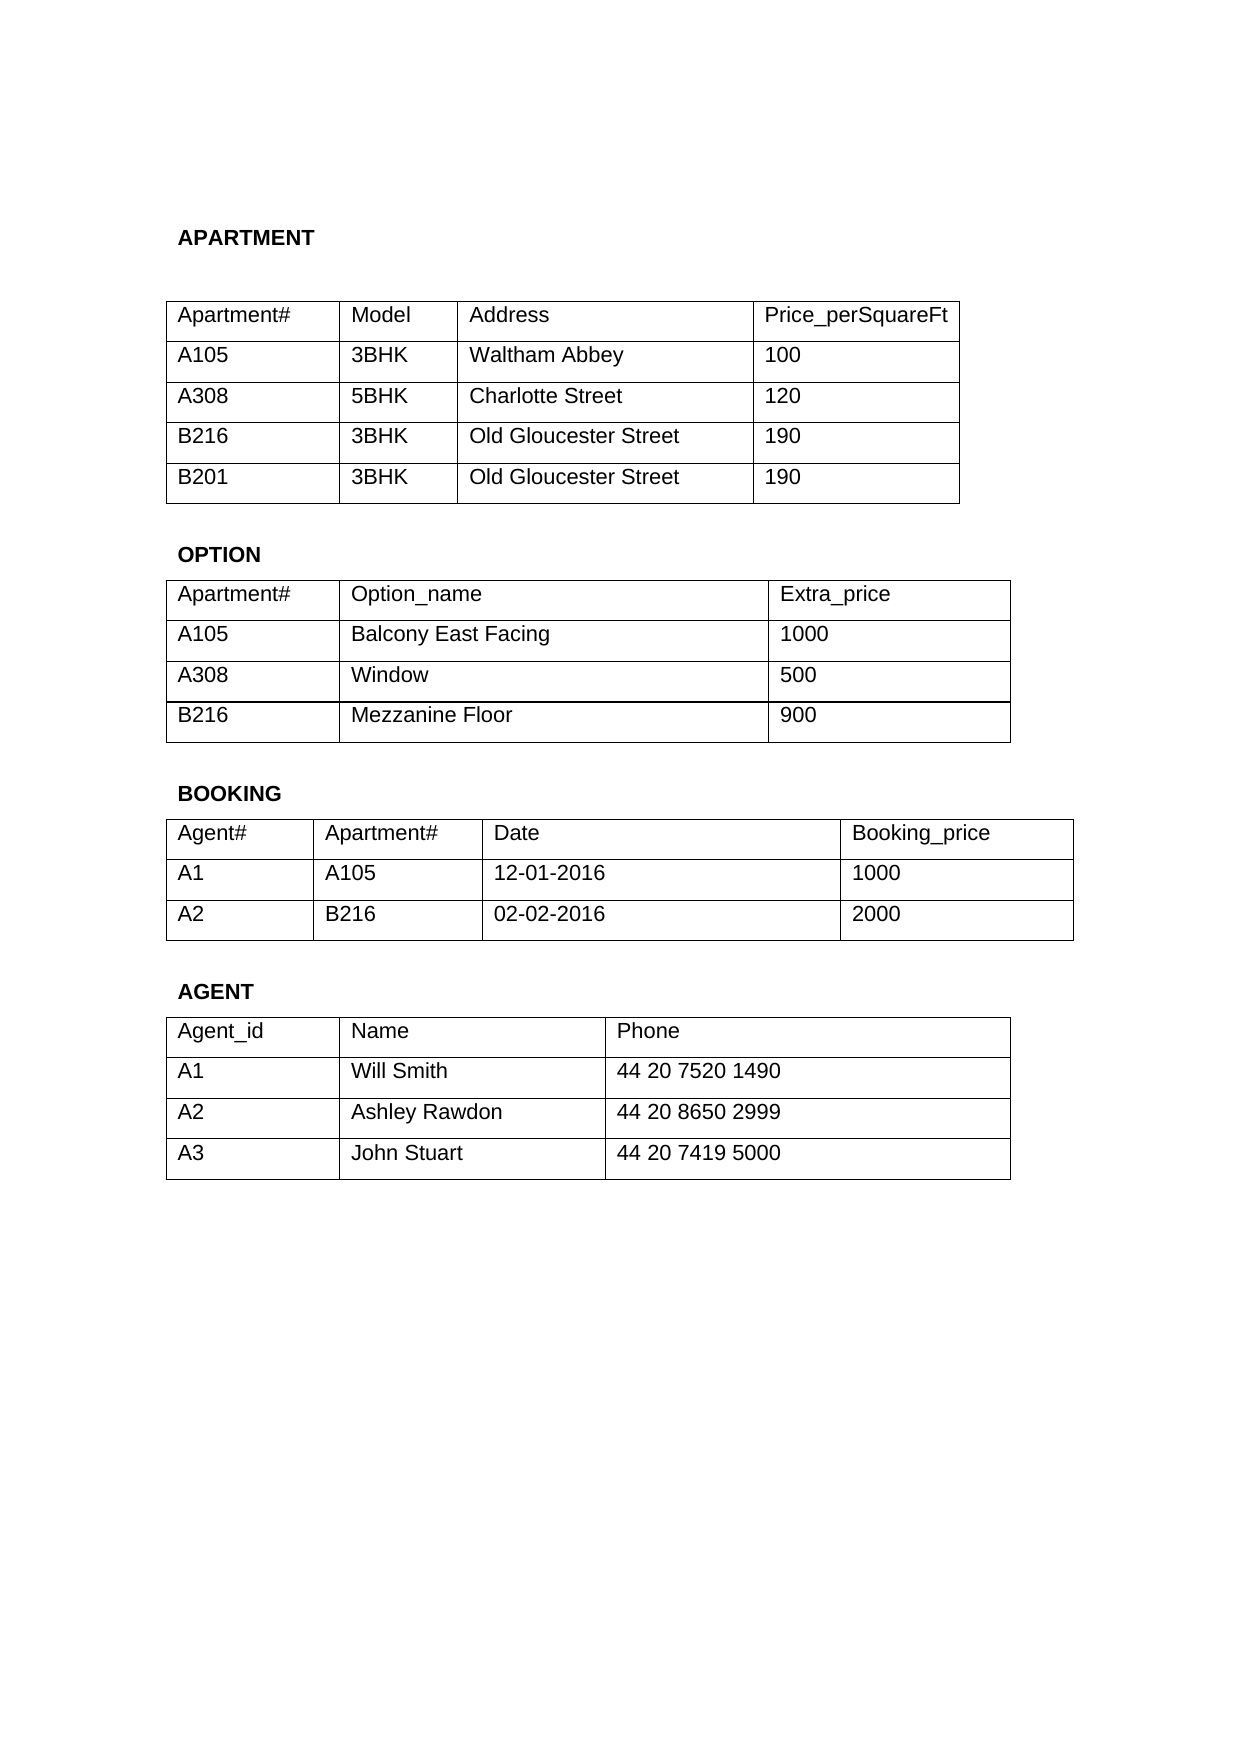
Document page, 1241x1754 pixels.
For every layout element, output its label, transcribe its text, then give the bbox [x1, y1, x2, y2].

table_header Option_name [340, 581, 768, 620]
table_cell Mezzanine Floor [340, 703, 768, 742]
table_cell B201 [167, 464, 339, 503]
text APARTMENT [177, 225, 1063, 250]
table_cell Old Gloucester Street [458, 423, 753, 463]
table_header Apartment# [167, 302, 339, 341]
table_cell 120 [754, 383, 959, 422]
table_header Date [483, 820, 840, 859]
table_cell 100 [754, 342, 959, 382]
table_cell A2 [167, 901, 313, 940]
table_cell A105 [167, 342, 339, 382]
table_cell 3BHK [340, 464, 457, 503]
table_cell 5BHK [340, 383, 457, 422]
table_cell 900 [769, 703, 1010, 742]
table_cell Waltham Abbey [458, 342, 753, 382]
table_header Booking_price [841, 820, 1073, 859]
table_cell B216 [167, 423, 339, 463]
table_header Model [340, 302, 457, 341]
table_cell 1000 [769, 621, 1010, 661]
table_header Agent# [167, 820, 313, 859]
table_cell 3BHK [340, 423, 457, 463]
table_cell John Stuart [340, 1139, 605, 1179]
table_cell 190 [754, 464, 959, 503]
text OPTION [177, 542, 1063, 567]
table_cell Balcony East Facing [340, 621, 768, 661]
table_cell 2000 [841, 901, 1073, 940]
text AGENT [177, 979, 1063, 1004]
table_cell A308 [167, 662, 339, 701]
text BOOKING [177, 781, 1063, 806]
table_cell 12-01-2016 [483, 860, 840, 899]
table_cell A3 [167, 1139, 339, 1179]
table_header Address [458, 302, 753, 341]
table_cell B216 [314, 901, 482, 940]
table_cell 44 20 8650 2999 [606, 1099, 1010, 1138]
table_cell 500 [769, 662, 1010, 701]
table_cell A1 [167, 860, 313, 899]
table_cell 3BHK [340, 342, 457, 382]
table_header Apartment# [167, 581, 339, 620]
table_cell B216 [167, 703, 339, 742]
table_cell Old Gloucester Street [458, 464, 753, 503]
table_cell A105 [314, 860, 482, 899]
table_cell A308 [167, 383, 339, 422]
table_cell A1 [167, 1058, 339, 1098]
table_header Price_perSquareFt [754, 302, 959, 341]
table_header Apartment# [314, 820, 482, 859]
table_cell Window [340, 662, 768, 701]
table_header Name [340, 1018, 605, 1057]
table_cell 44 20 7419 5000 [606, 1139, 1010, 1179]
table_cell Will Smith [340, 1058, 605, 1098]
table_cell 190 [754, 423, 959, 463]
table_header Phone [606, 1018, 1010, 1057]
table_cell A105 [167, 621, 339, 661]
table_cell 1000 [841, 860, 1073, 899]
table_cell Charlotte Street [458, 383, 753, 422]
table_cell 02-02-2016 [483, 901, 840, 940]
table_header Extra_price [769, 581, 1010, 620]
table_cell 44 20 7520 1490 [606, 1058, 1010, 1098]
table_header Agent_id [167, 1018, 339, 1057]
table_cell Ashley Rawdon [340, 1099, 605, 1138]
table_cell A2 [167, 1099, 339, 1138]
